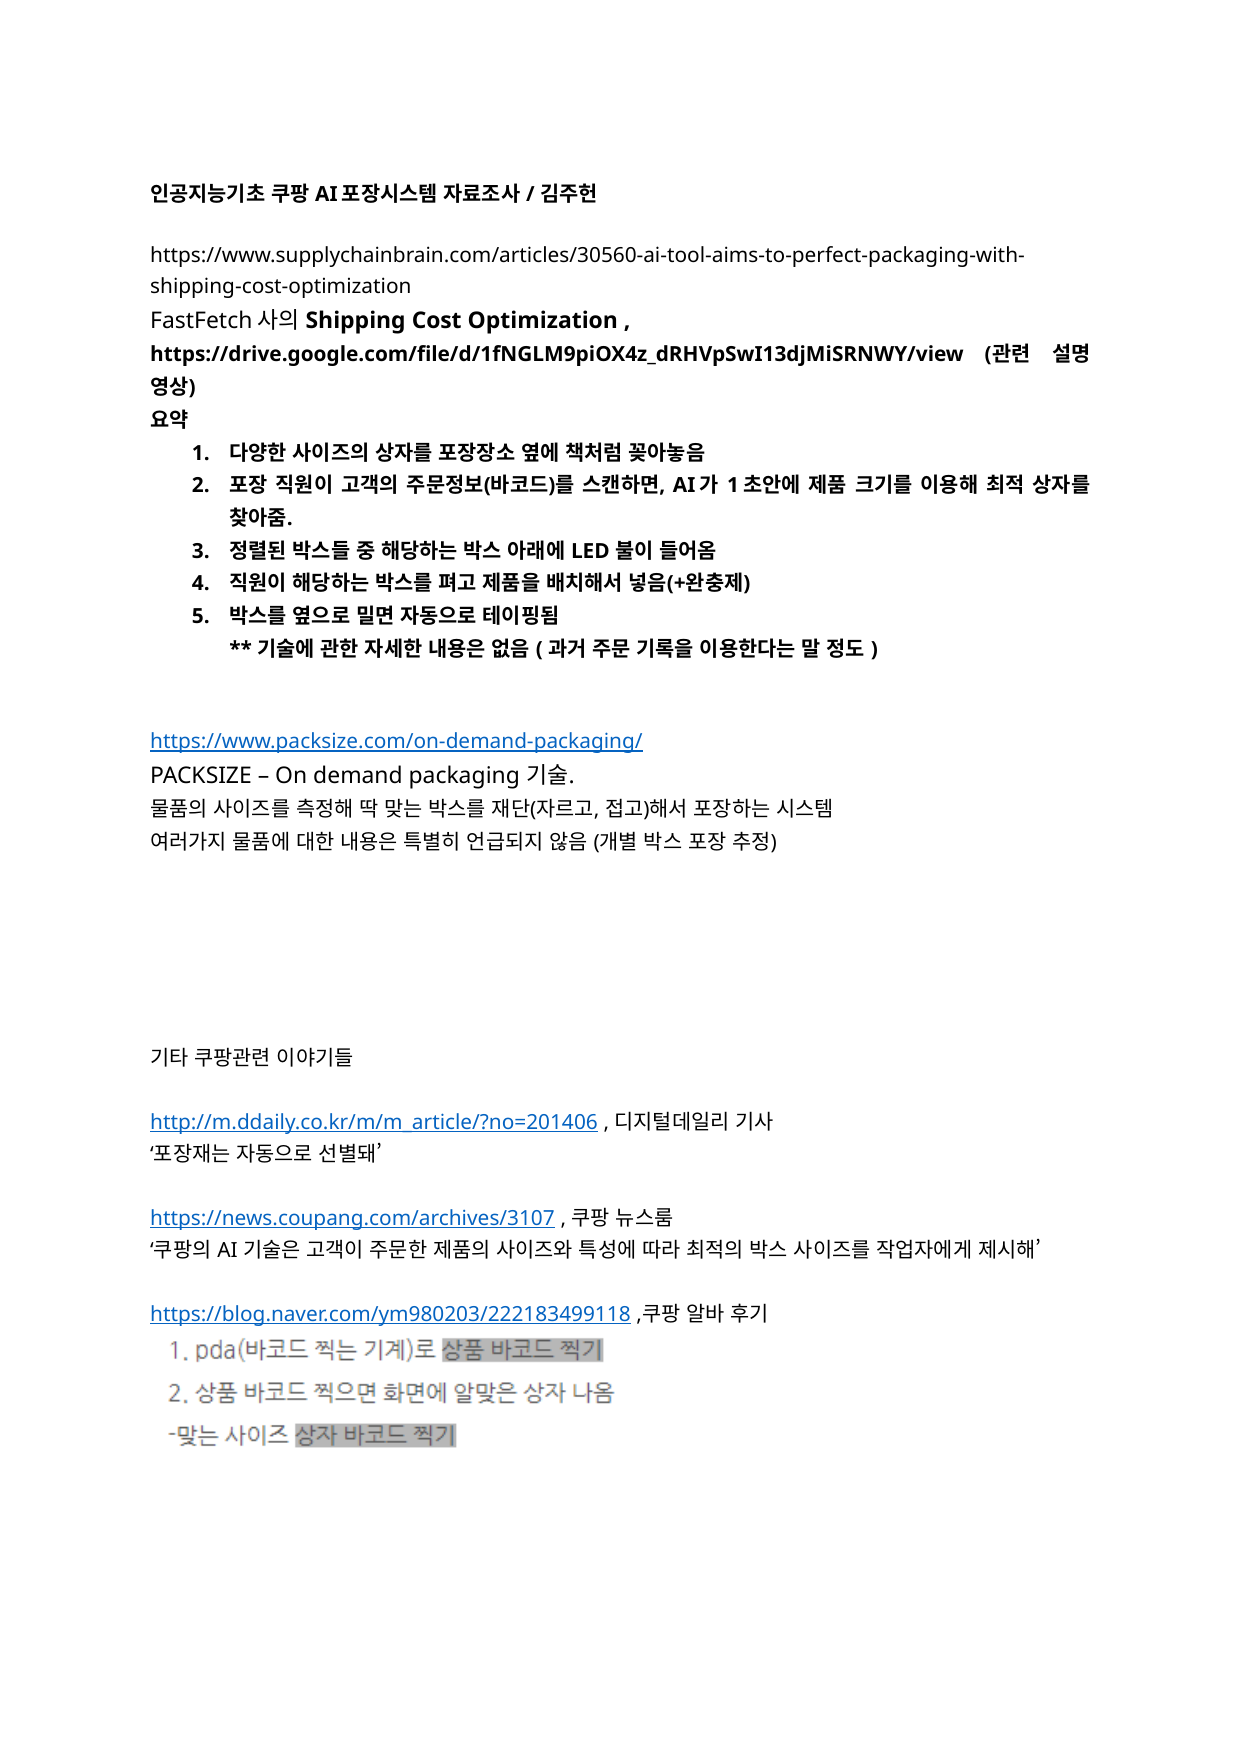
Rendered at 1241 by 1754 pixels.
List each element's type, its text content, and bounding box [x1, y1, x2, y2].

text https://news.coupang.com/archives/3107 , 쿠팡 뉴스룸 [150, 1201, 1090, 1231]
text FastFetch사의 Shipping Cost Optimization , [150, 302, 1090, 335]
picture [150, 1329, 638, 1454]
text https://www.packsize.com/on-demand-packaging/ [150, 726, 1090, 754]
text http://m.ddaily.co.kr/m/m_article/?no=201406 , 디지털데일리 기사 [150, 1105, 1090, 1135]
text 물품의 사이즈를 측정해 딱 맞는 박스를 재단(자르고, 접고)해서 포장하는 시스템 [150, 792, 1090, 823]
text ‘쿠팡의 AI 기술은 고객이 주문한 제품의 사이즈와 특성에 따라 최적의 박스 사이즈를 작업자에게 제시해’ [150, 1234, 1090, 1264]
list 직원이 해당하는 박스를 펴고 제품을 배치해서 넣음(+완충제) [192, 567, 1090, 597]
list 정렬된 박스들 중 해당하는 박스 아래에 LED 불이 들어옴 [192, 534, 1090, 564]
text 인공지능기초 쿠팡 AI포장시스템 자료조사 / 김주헌 [150, 177, 1090, 207]
text 기타 쿠팡관련 이야기들 [150, 1042, 1090, 1072]
list ** 기술에 관한 자세한 내용은 없음 ( 과거 주문 기록을 이용한다는 말 정도 ) [229, 632, 1090, 662]
text 요약 [150, 403, 1090, 433]
text PACKSIZE – On demand packaging 기술. [150, 757, 1090, 790]
list 포장 직원이 고객의 주문정보(바코드)를 스캔하면, AI가 1초안에 제품 크기를 이용해 최적 상자를 찾아줌. [192, 468, 1090, 531]
list 박스를 옆으로 밀면 자동으로 테이핑됨 [192, 599, 1090, 629]
text 여러가지 물품에 대한 내용은 특별히 언급되지 않음 (개별 박스 포장 추정) [150, 825, 1090, 856]
text https://drive.google.com/file/d/1fNGLM9piOX4z_dRHVpSwI13djMiSRNWY/view (관련 설명 영상) [150, 338, 1090, 401]
text https://www.supplychainbrain.com/articles/30560-ai-tool-aims-to-perfect-packaging-with-shipping-cost-optimization [150, 241, 1090, 299]
list 다양한 사이즈의 상자를 포장장소 옆에 책처럼 꽂아놓음 [192, 436, 1090, 466]
text https://blog.naver.com/ym980203/222183499118 ,쿠팡 알바 후기 [150, 1297, 1090, 1327]
text ‘포장재는 자동으로 선별돼’ [150, 1138, 1090, 1168]
